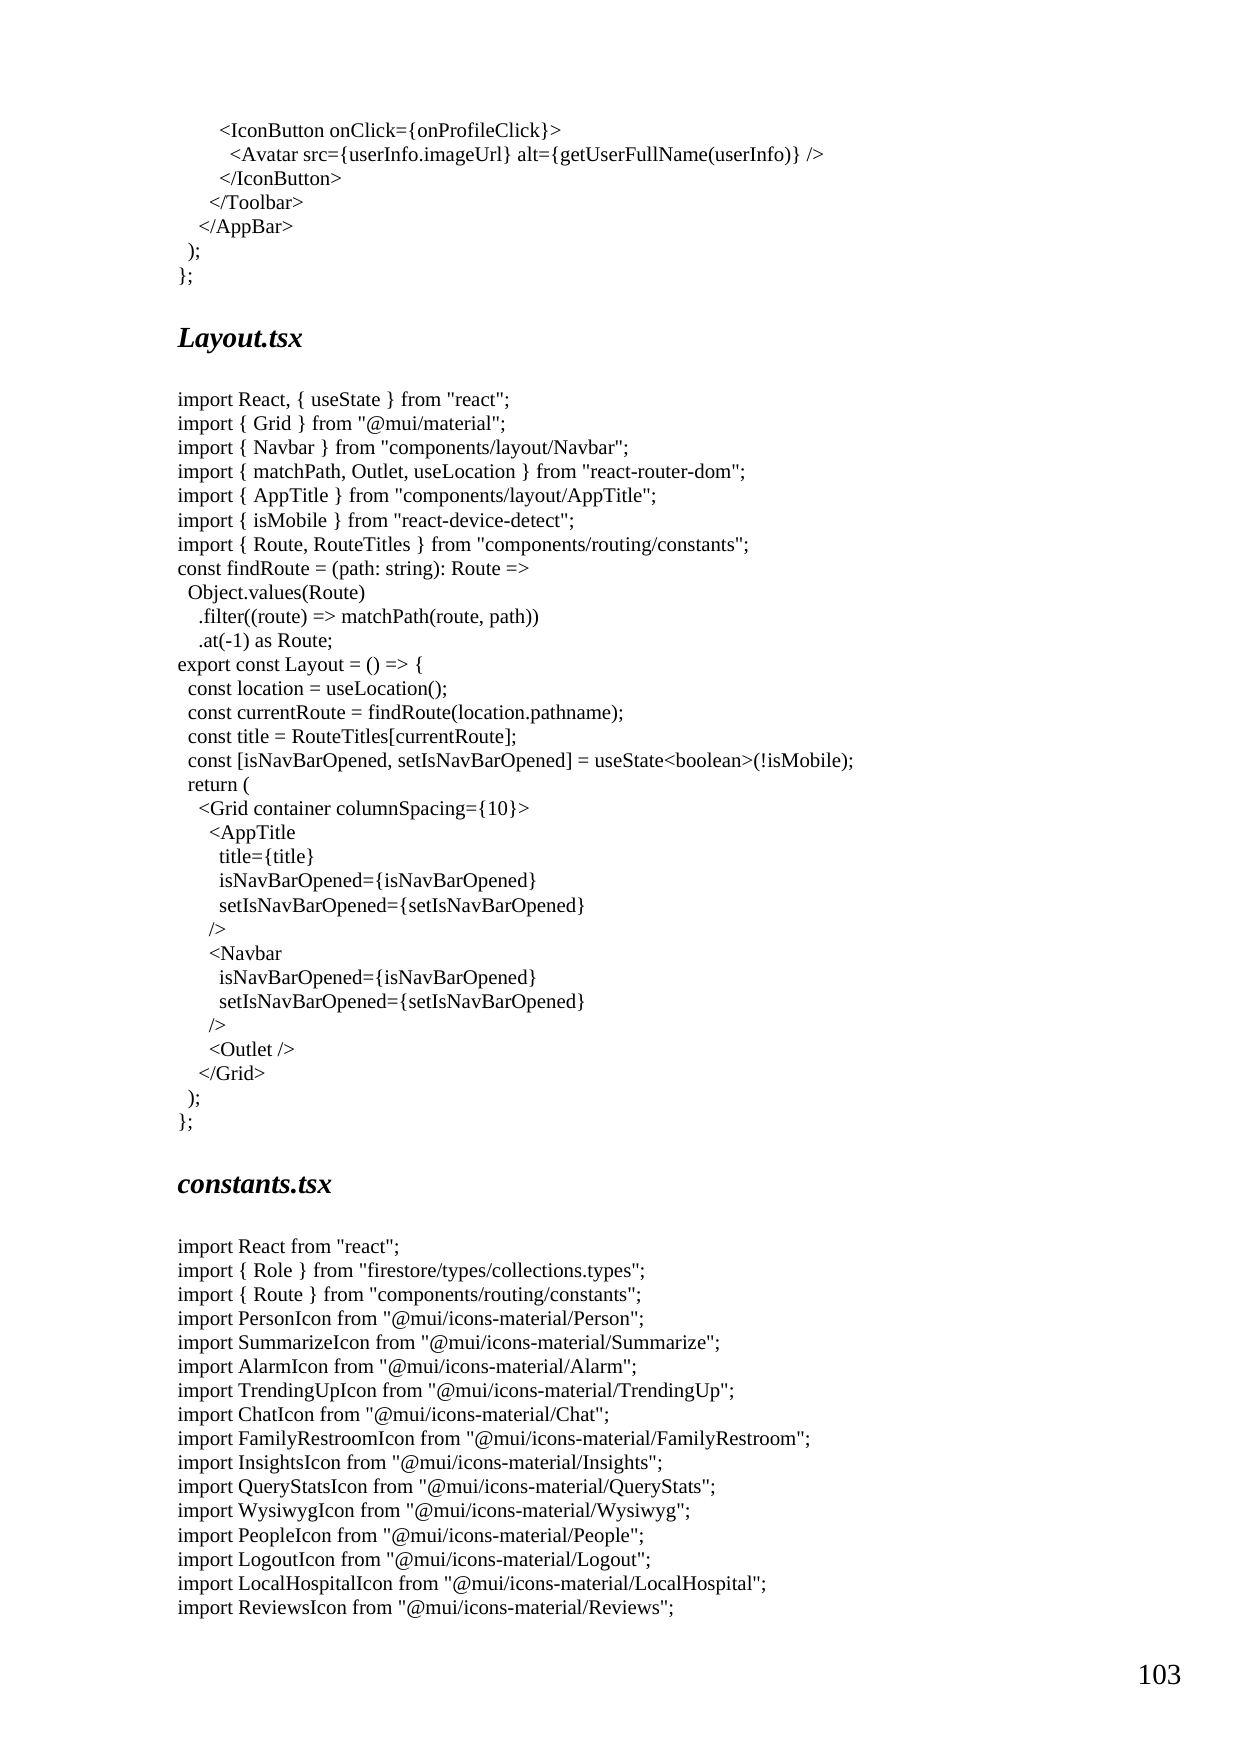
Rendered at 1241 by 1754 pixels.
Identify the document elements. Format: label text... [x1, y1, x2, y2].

text import ChatIcon from "@mui/icons-material/Chat"; [177, 1402, 1181, 1426]
text title={title} [177, 844, 1181, 868]
text isNavBarOpened={isNavBarOpened} [177, 868, 1181, 892]
text const location = useLocation(); [177, 676, 1181, 700]
text </IconButton> [177, 166, 1181, 190]
text import { Role } from "firestore/types/collections.types"; [177, 1258, 1181, 1282]
text const [isNavBarOpened, setIsNavBarOpened] = useState<boolean>(!isMobile); [177, 748, 1181, 772]
text import React, { useState } from "react"; [177, 387, 1181, 411]
text const title = RouteTitles[currentRoute]; [177, 724, 1181, 748]
text .at(-1) as Route; [177, 628, 1181, 652]
text </Toolbar> [177, 190, 1181, 214]
text }; [177, 1109, 1181, 1133]
text import PeopleIcon from "@mui/icons-material/People"; [177, 1522, 1181, 1547]
text import FamilyRestroomIcon from "@mui/icons-material/FamilyRestroom"; [177, 1426, 1181, 1450]
text import { Route, RouteTitles } from "components/routing/constants"; [177, 532, 1181, 556]
text export const Layout = () => { [177, 652, 1181, 676]
text import InsightsIcon from "@mui/icons-material/Insights"; [177, 1450, 1181, 1474]
text /> [177, 1013, 1181, 1037]
text import React from "react"; [177, 1234, 1181, 1258]
text const currentRoute = findRoute(location.pathname); [177, 700, 1181, 724]
text Object.values(Route) [177, 580, 1181, 604]
text <Avatar src={userInfo.imageUrl} alt={getUserFullName(userInfo)} /> [177, 142, 1181, 166]
text import { Grid } from "@mui/material"; [177, 411, 1181, 435]
text import WysiwygIcon from "@mui/icons-material/Wysiwyg"; [177, 1498, 1181, 1522]
text return ( [177, 772, 1181, 796]
text import { isMobile } from "react-device-detect"; [177, 507, 1181, 532]
text </AppBar> [177, 214, 1181, 238]
text isNavBarOpened={isNavBarOpened} [177, 965, 1181, 989]
text Layout.tsx [177, 320, 1181, 354]
text import LogoutIcon from "@mui/icons-material/Logout"; [177, 1547, 1181, 1571]
text <Outlet /> [177, 1037, 1181, 1061]
text import QueryStatsIcon from "@mui/icons-material/QueryStats"; [177, 1474, 1181, 1498]
text import TrendingUpIcon from "@mui/icons-material/TrendingUp"; [177, 1378, 1181, 1402]
text }; [177, 262, 1181, 287]
text import { AppTitle } from "components/layout/AppTitle"; [177, 483, 1181, 507]
text import { Route } from "components/routing/constants"; [177, 1282, 1181, 1306]
text setIsNavBarOpened={setIsNavBarOpened} [177, 989, 1181, 1013]
text import { Navbar } from "components/layout/Navbar"; [177, 435, 1181, 459]
text ); [177, 1085, 1181, 1109]
text constants.tsx [177, 1167, 1181, 1200]
text setIsNavBarOpened={setIsNavBarOpened} [177, 892, 1181, 917]
text import AlarmIcon from "@mui/icons-material/Alarm"; [177, 1354, 1181, 1378]
text const findRoute = (path: string): Route => [177, 556, 1181, 580]
text <Grid container columnSpacing={10}> [177, 796, 1181, 820]
text import LocalHospitalIcon from "@mui/icons-material/LocalHospital"; [177, 1571, 1181, 1595]
text <Navbar [177, 941, 1181, 965]
text import PersonIcon from "@mui/icons-material/Person"; [177, 1306, 1181, 1330]
text import SummarizeIcon from "@mui/icons-material/Summarize"; [177, 1330, 1181, 1354]
text import ReviewsIcon from "@mui/icons-material/Reviews"; [177, 1595, 1181, 1619]
text /> [177, 917, 1181, 941]
text .filter((route) => matchPath(route, path)) [177, 604, 1181, 628]
text ); [177, 238, 1181, 262]
text </Grid> [177, 1061, 1181, 1085]
text import { matchPath, Outlet, useLocation } from "react-router-dom"; [177, 459, 1181, 483]
text <AppTitle [177, 820, 1181, 844]
text <IconButton onClick={onProfileClick}> [177, 118, 1181, 142]
